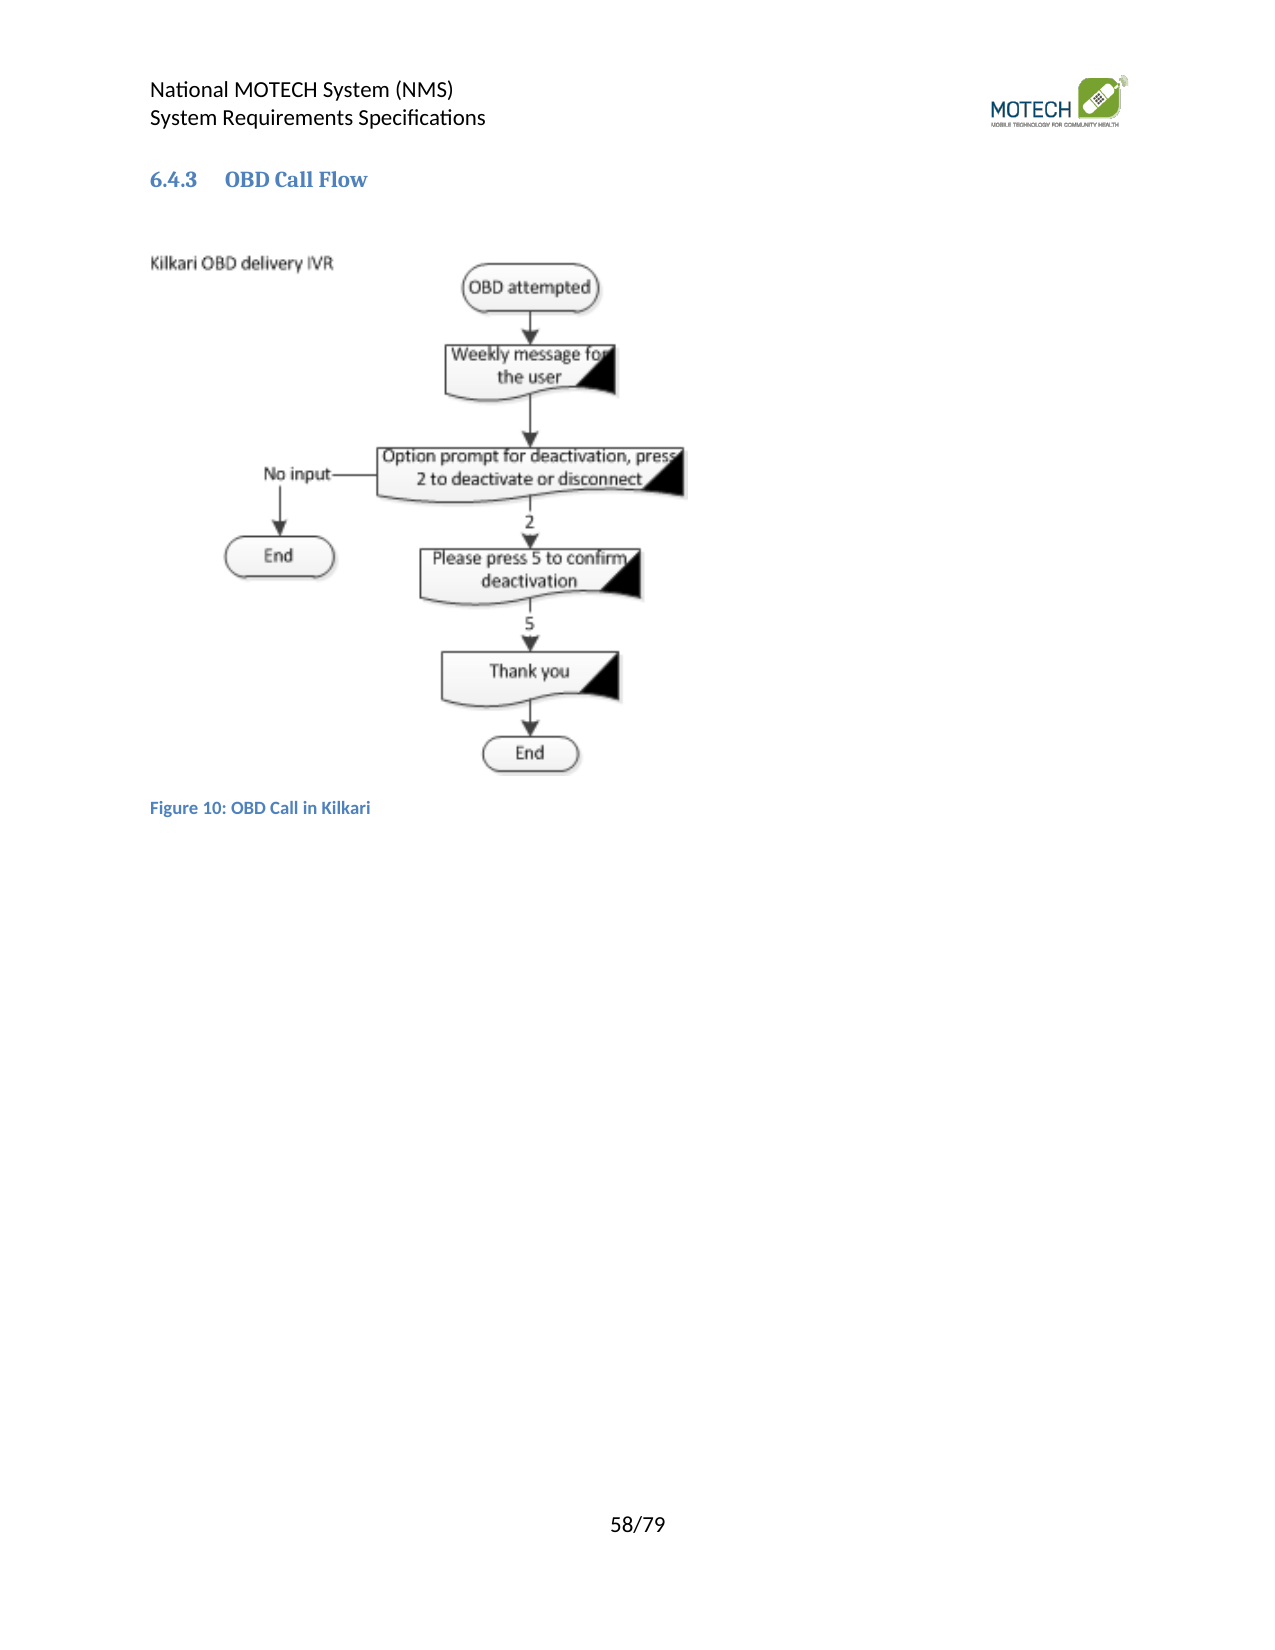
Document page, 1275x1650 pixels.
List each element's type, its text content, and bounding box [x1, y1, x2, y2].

picture [991, 75, 1129, 127]
picture [150, 250, 688, 776]
subtitle OBD Call Flow [150, 167, 1125, 193]
